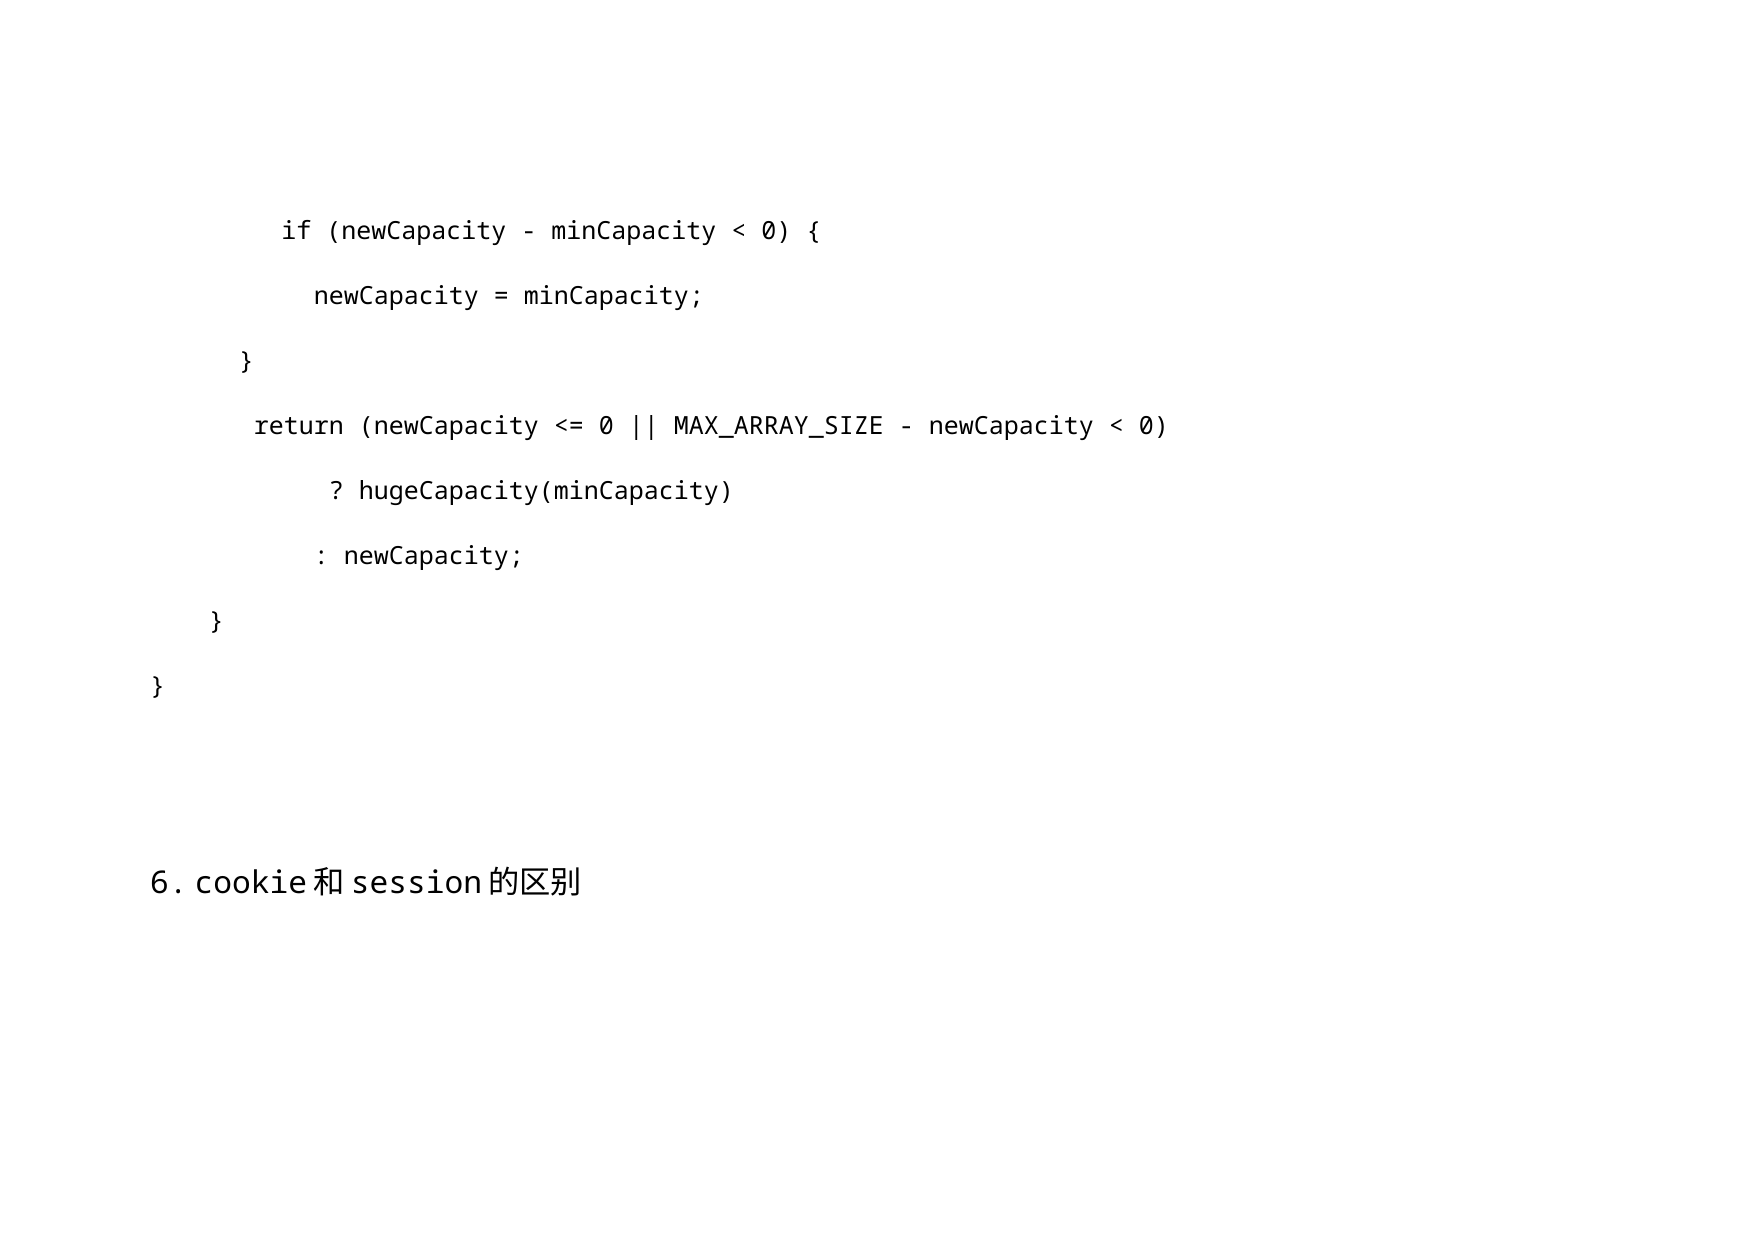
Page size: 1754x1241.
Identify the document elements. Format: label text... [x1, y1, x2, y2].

text : newCapacity; [150, 523, 1604, 588]
text } [150, 653, 1604, 718]
text ? hugeCapacity(minCapacity) [150, 458, 1604, 523]
list cookie和session的区别 [150, 848, 1604, 913]
text } [150, 588, 1604, 653]
text if (newCapacity - minCapacity < 0) { [150, 198, 1604, 263]
text return (newCapacity <= 0 || MAX_ARRAY_SIZE - newCapacity < 0) [150, 393, 1604, 458]
text newCapacity = minCapacity; [150, 263, 1604, 328]
text } [150, 328, 1604, 393]
